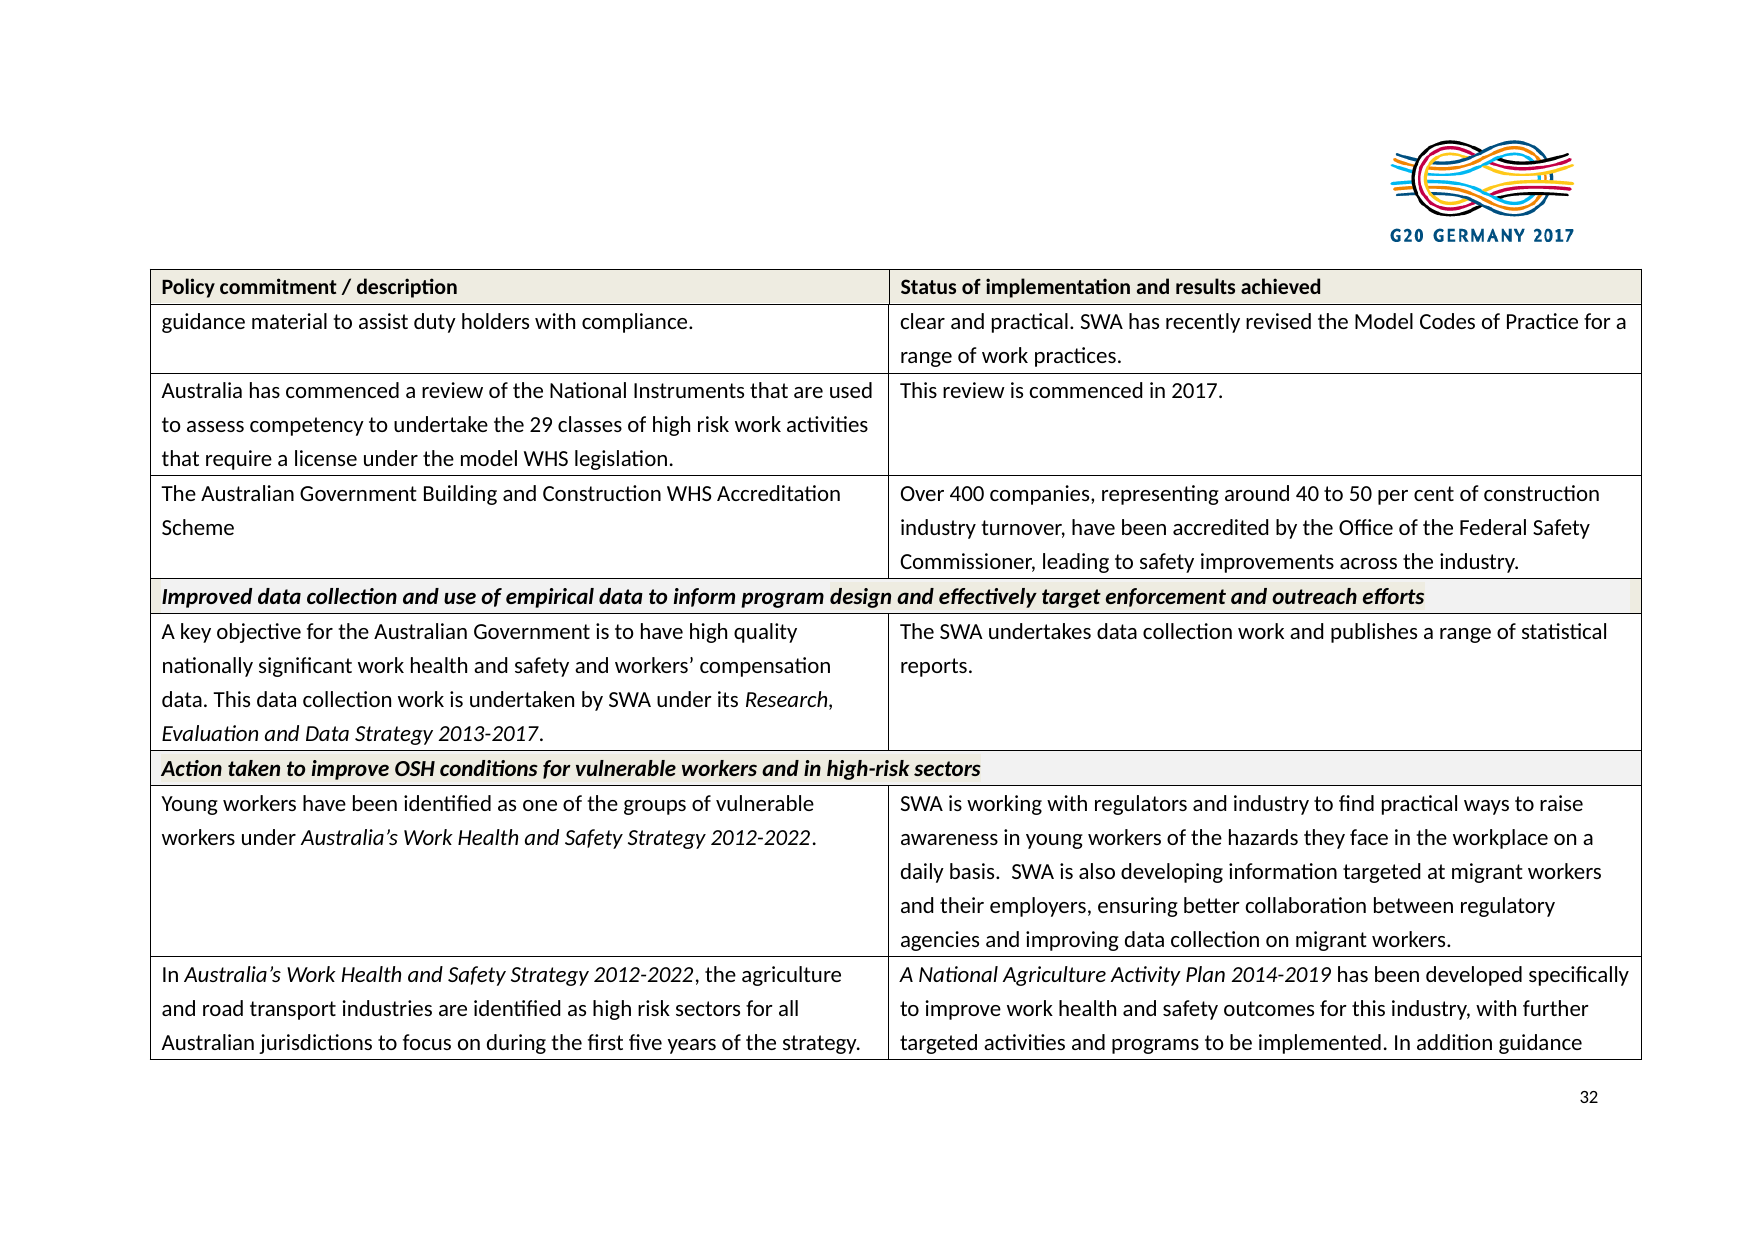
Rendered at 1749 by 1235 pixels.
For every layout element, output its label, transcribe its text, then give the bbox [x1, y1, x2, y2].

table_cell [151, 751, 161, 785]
table_cell Young workers have been identified as one of the groups of vulnerable workers under Australia’s Work Health and Safety Strategy 2012-2022. [151, 786, 888, 956]
picture [1365, 115, 1599, 266]
table_cell The SWA undertakes data collection work and publishes a range of statistical reports. [889, 614, 1641, 750]
table_cell Australian WHS laws are supported by Codes of Practice and non-statutory guidance material to assist duty holders with compliance. [151, 305, 888, 372]
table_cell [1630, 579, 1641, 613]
table_cell Australia has commenced a review of the National Instruments that are used to assess competency to undertake the 29 classes of high risk work activities that require a license under the model WHS legislation. [151, 374, 888, 475]
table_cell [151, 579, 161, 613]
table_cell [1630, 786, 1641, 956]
table_cell This review is commenced in 2017. [889, 374, 1641, 475]
table_header Status of implementation and results achieved [890, 270, 1641, 303]
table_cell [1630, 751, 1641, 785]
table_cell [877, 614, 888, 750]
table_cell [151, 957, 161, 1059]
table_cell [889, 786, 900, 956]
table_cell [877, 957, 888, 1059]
table_cell The Australian Government Building and Construction WHS Accreditation Scheme [151, 476, 888, 578]
table_cell Over 400 companies, representing around 40 to 50 per cent of construction industry turnover, have been accredited by the Office of the Federal Safety Commissioner, leading to safety improvements across the industry. [889, 476, 1641, 578]
table_header Policy commitment / description [151, 270, 889, 303]
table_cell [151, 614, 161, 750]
